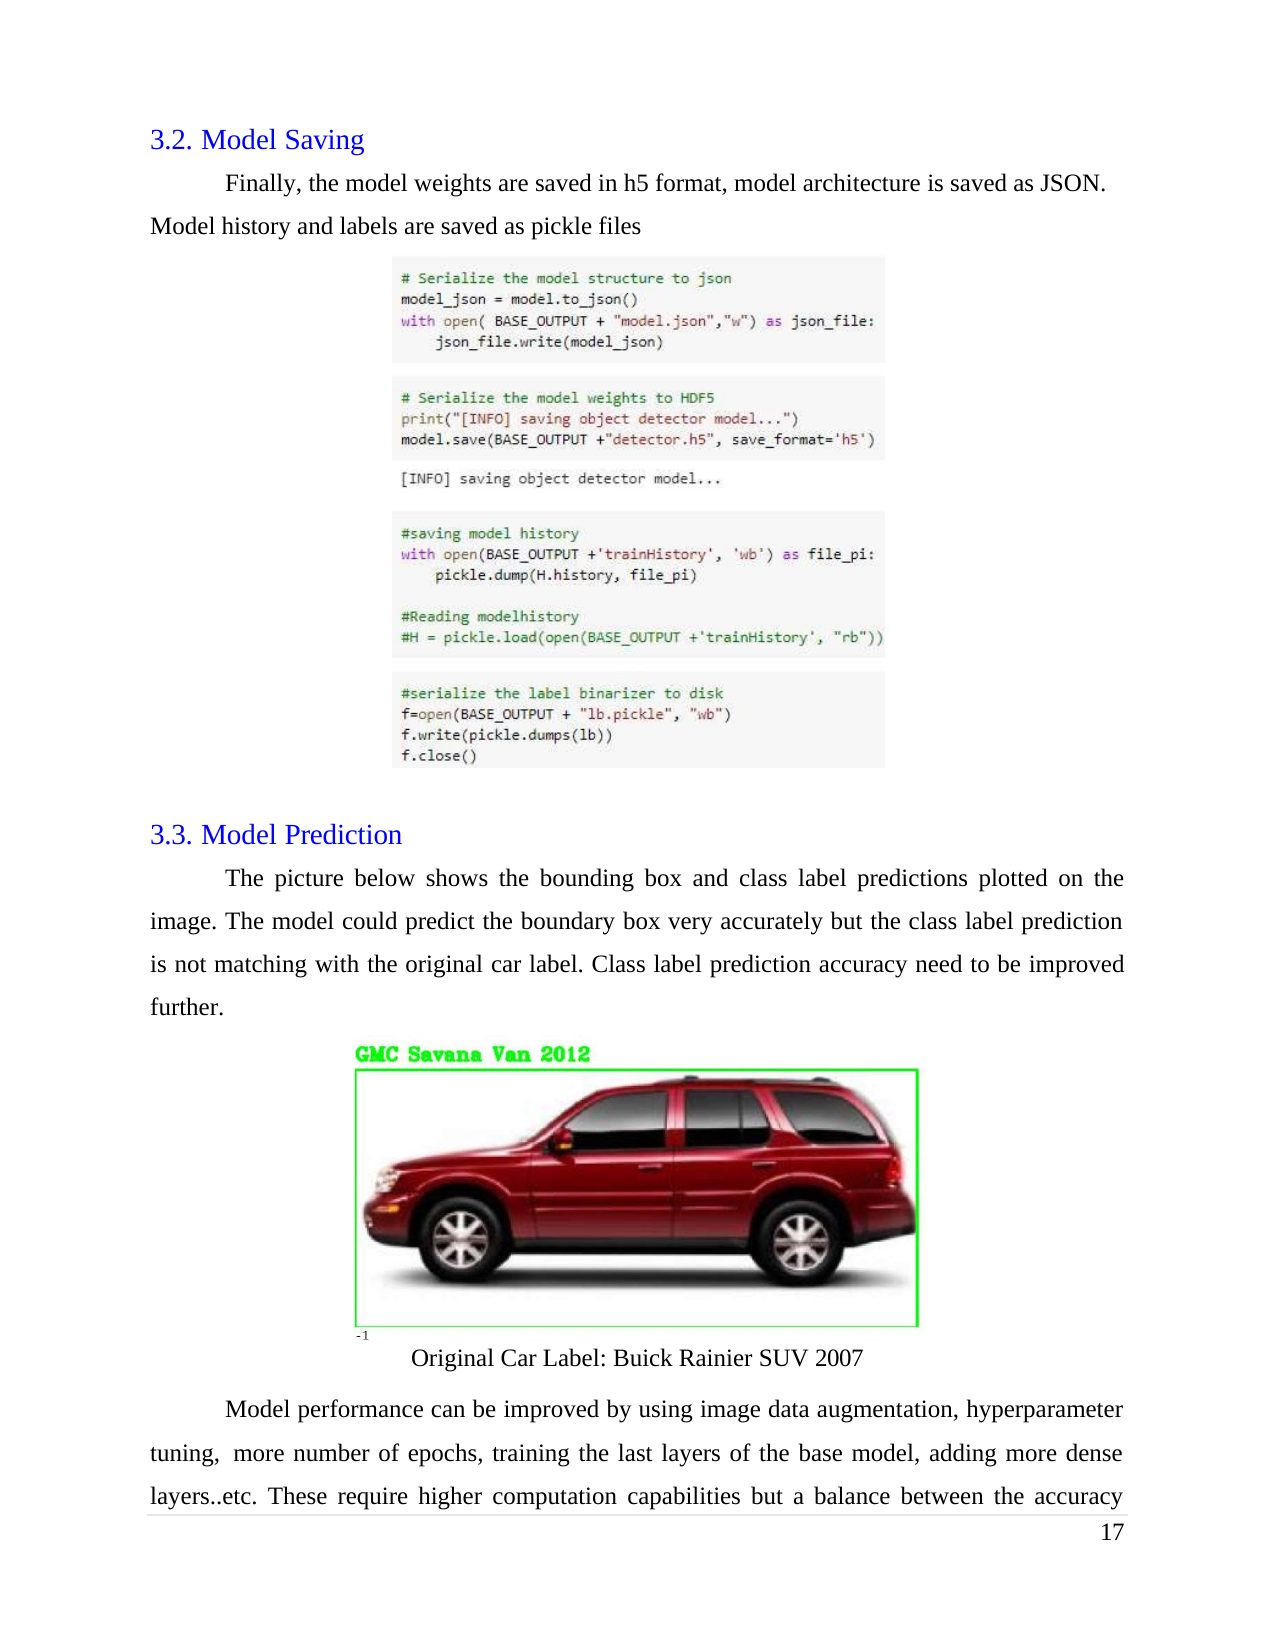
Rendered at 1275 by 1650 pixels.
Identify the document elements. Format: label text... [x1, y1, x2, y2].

picture [392, 254, 886, 768]
text The picture below shows the bounding box and class label predictions plotted on the image. The model could predict the boundary box very accurately but the class label prediction is not matching with the original car label. Class label prediction accuracy need to be improved further. [150, 863, 1124, 1021]
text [150, 1394, 1124, 1509]
subtitle Model Saving [150, 122, 1200, 156]
picture [353, 1035, 927, 1344]
subtitle Model Prediction [150, 817, 1200, 850]
text Original Car Label: Buick Rainier SUV 2007 [152, 1343, 1123, 1372]
text Finally, the model weights are saved in h5 format, model architecture is saved as JSON. Model history and labels are saved as pickle files [150, 168, 1120, 240]
